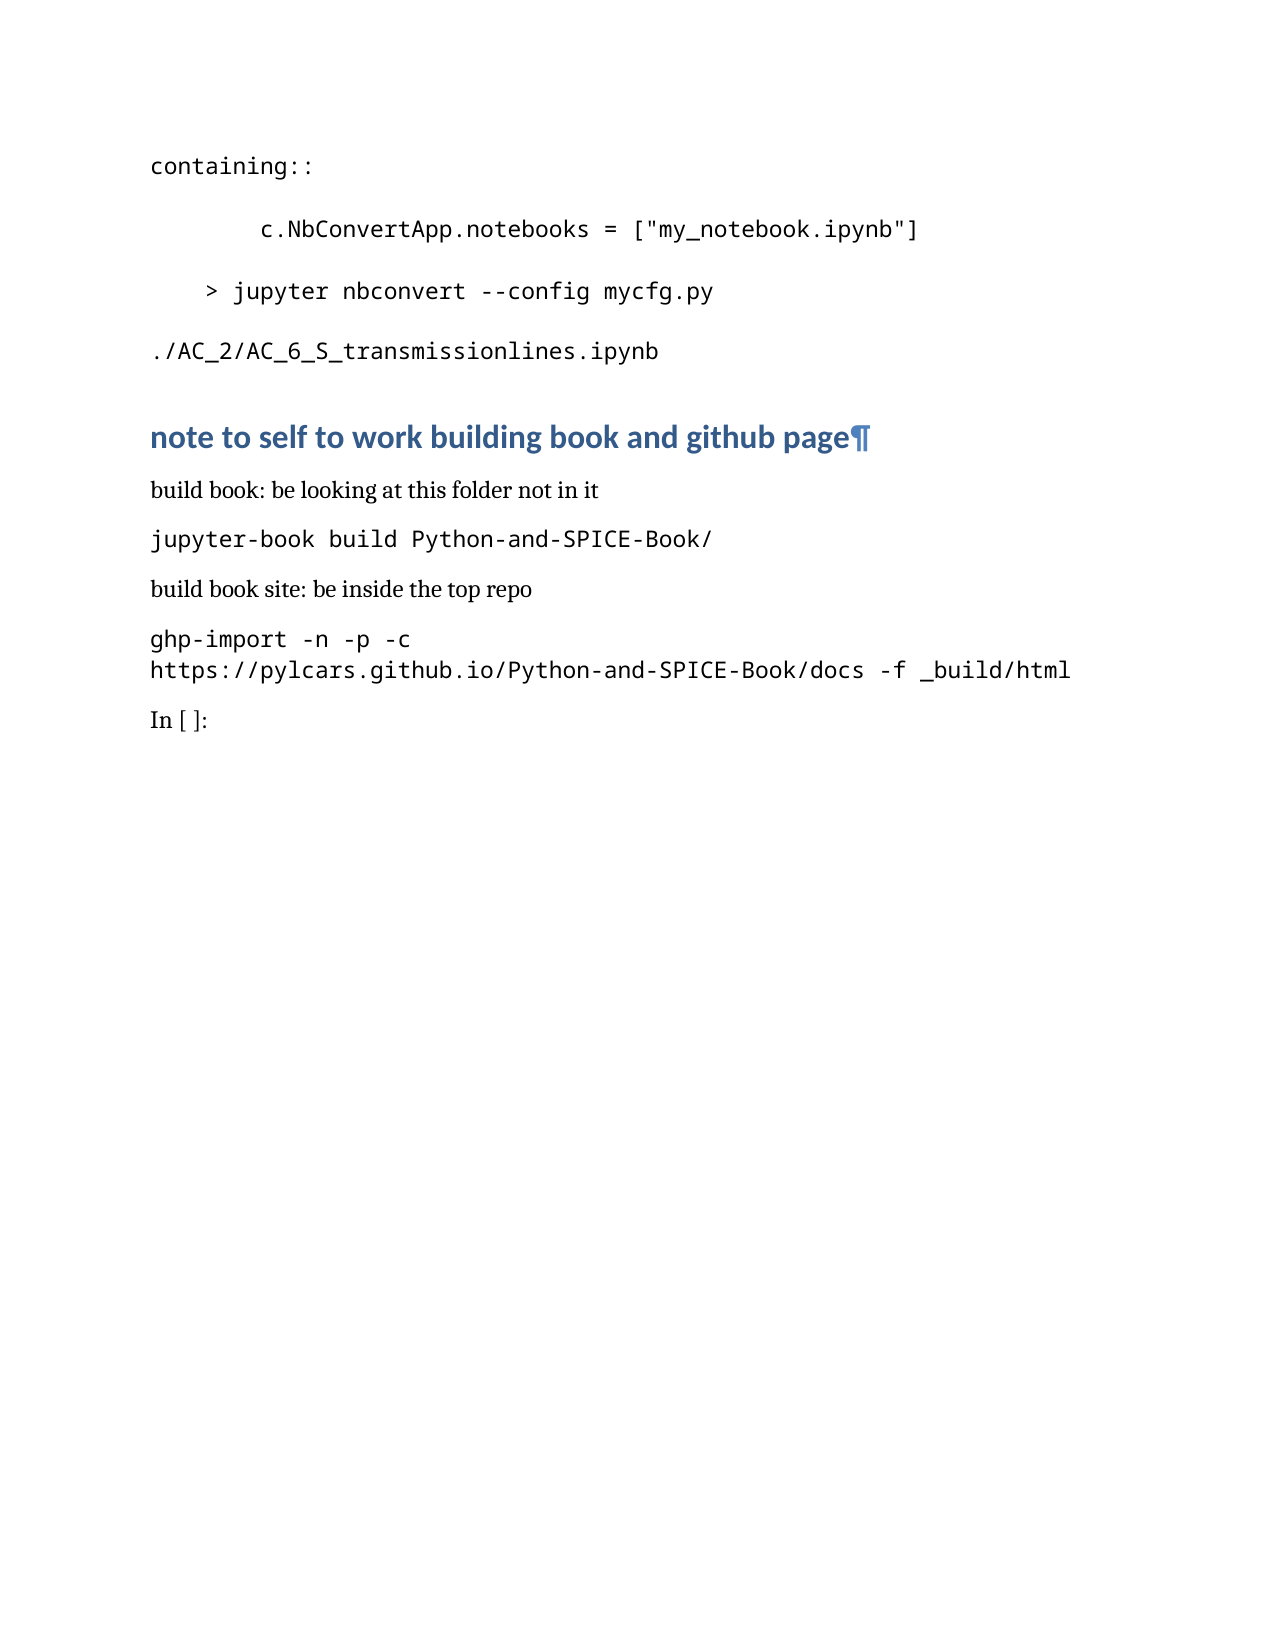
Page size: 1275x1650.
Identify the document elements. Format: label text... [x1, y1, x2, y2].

text ghp-import -n -p -c https://pylcars.github.io/Python-and-SPICE-Book/docs -f _build/html [150, 623, 1125, 685]
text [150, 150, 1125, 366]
text In [ ]: [150, 706, 1125, 735]
text jupyter-book build Python-and-SPICE-Book/ [150, 523, 1125, 554]
subtitle note to self to work building book and github page¶ [150, 416, 1125, 457]
text build book: be looking at this folder not in it [150, 476, 1125, 504]
text build book site: be inside the top repo [150, 575, 1125, 604]
